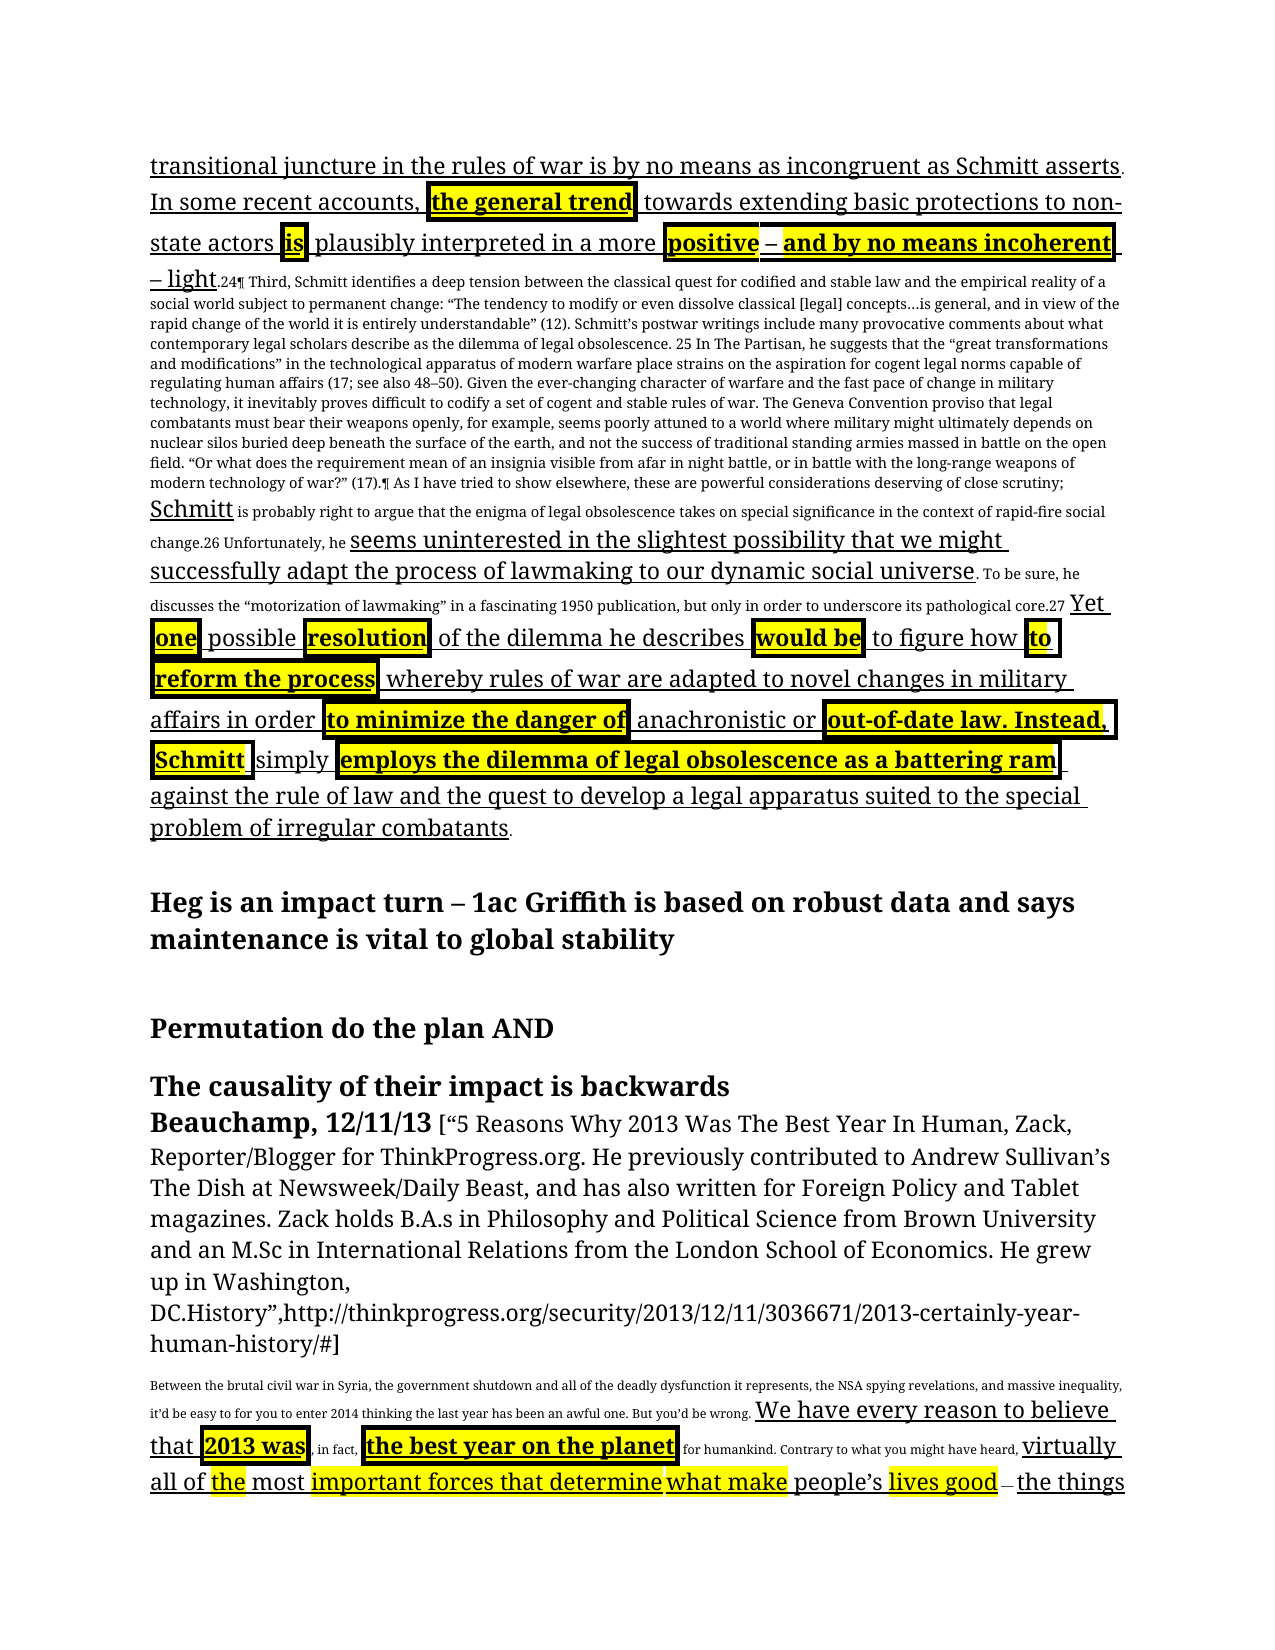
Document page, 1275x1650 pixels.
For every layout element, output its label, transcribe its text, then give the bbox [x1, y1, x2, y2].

subtitle Permutation do the plan AND [150, 1009, 1125, 1046]
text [150, 150, 1125, 843]
subtitle The causality of their impact is backwards [150, 1067, 1125, 1104]
text Beauchamp, 12/11/13 [“5 Reasons Why 2013 Was The Best Year In Human, Zack, Reporter/Blogger for ThinkProgress.org. He previously contributed to Andrew Sullivan’s The Dish at Newsweek/Daily Beast, and has also written for Foreign Policy and Tablet magazines. Zack holds B.A.s in Philosophy and Political Science from Brown University and an M.Sc in International Relations from the London School of Economics. He grew up in Washington, DC.History”,http://thinkprogress.org/security/2013/12/11/3036671/2013-certainly-year-human-history/#] [150, 1104, 1125, 1359]
subtitle Heg is an impact turn – 1ac Griffith is based on robust data and says maintenance is vital to global stability [150, 883, 1125, 957]
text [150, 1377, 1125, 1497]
